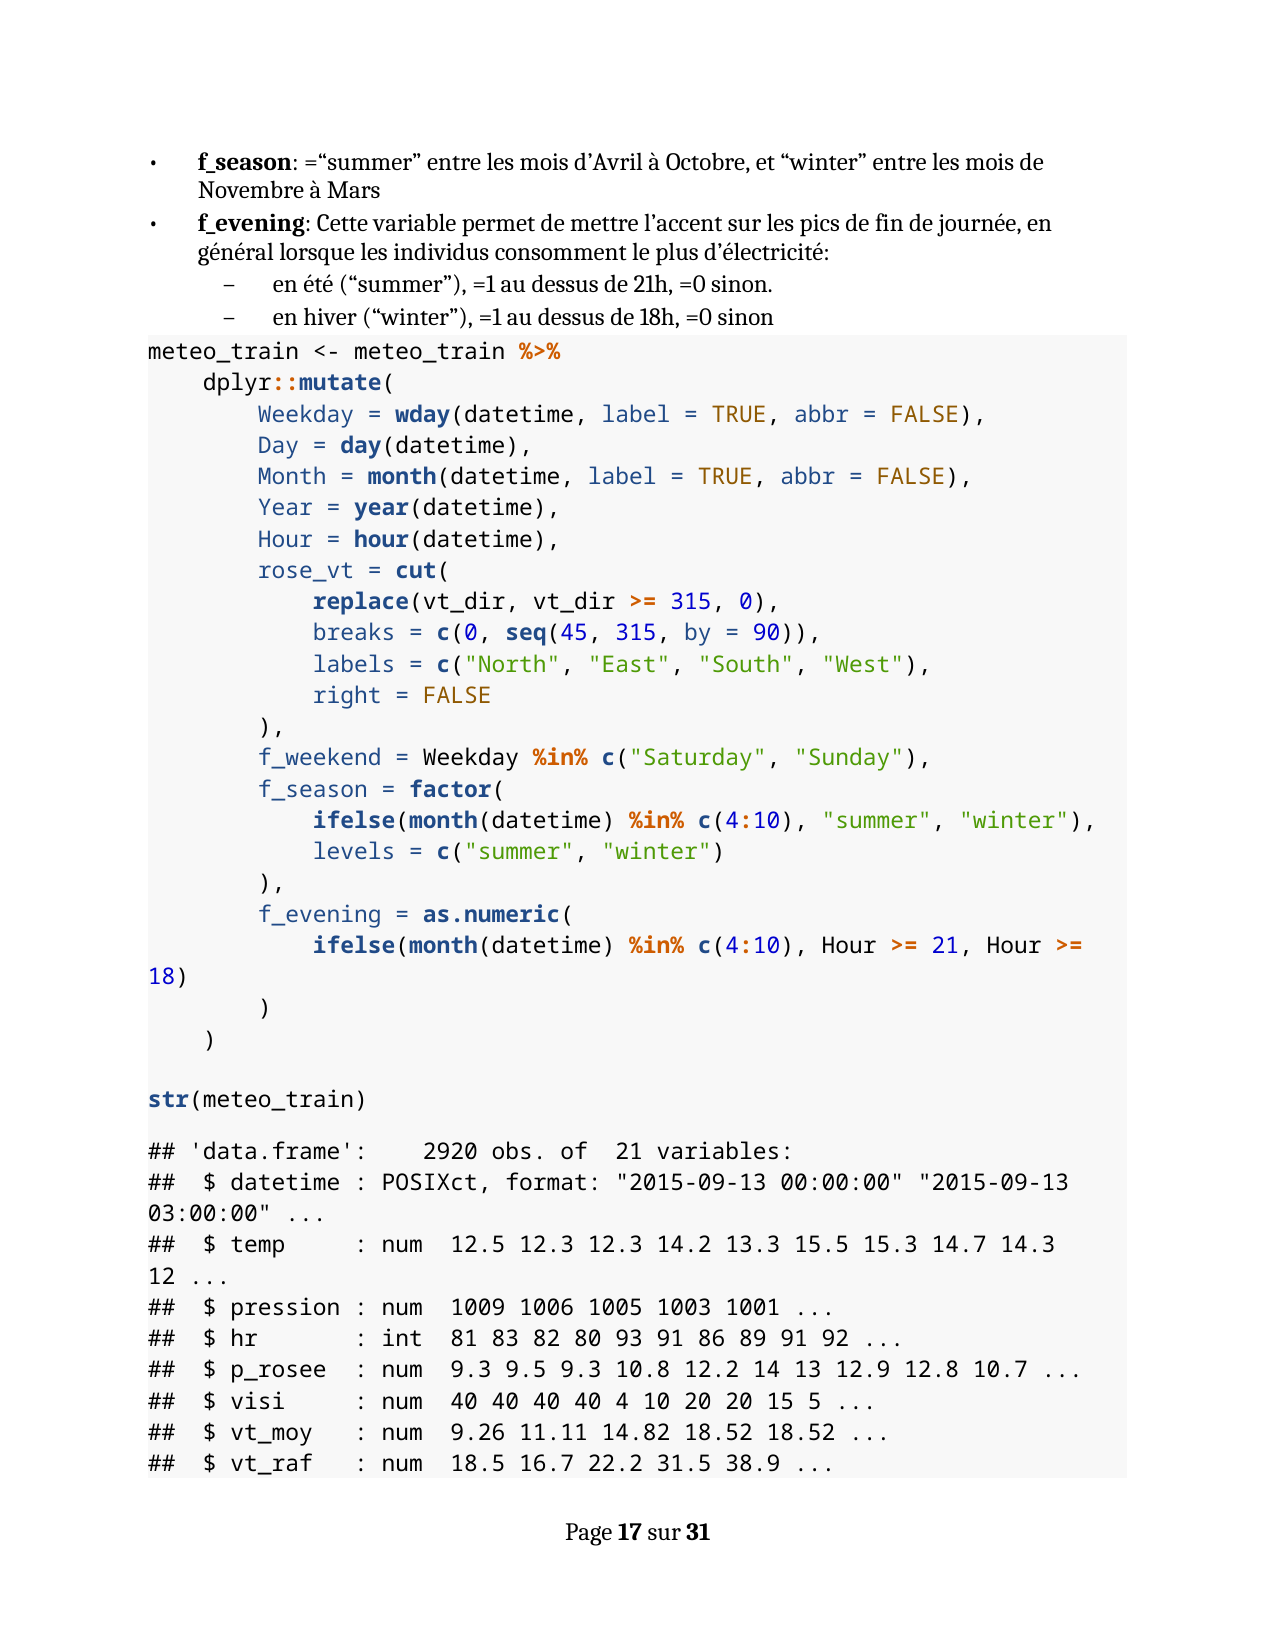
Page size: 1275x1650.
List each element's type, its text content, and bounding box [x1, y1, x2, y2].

list en été (“summer”), =1 au dessus de 21h, =0 sinon. [223, 270, 1127, 299]
list en hiver (“winter”), =1 au dessus de 18h, =0 sinon [223, 303, 1127, 331]
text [148, 1135, 1127, 1478]
text meteo_train <- meteo_train %>% dplyr::mutate( Weekday = wday(datetime, label = TRUE, abbr = FALSE), Day = day(datetime), Month = month(datetime, label = TRUE, abbr = FALSE), Year = year(datetime), Hour = hour(datetime), rose_vt = cut( replace(vt_dir, vt_dir >= 315, 0), breaks = c(0, seq(45, 315, by = 90)), labels = c("North", "East", "South", "West"), right = FALSE ), f_weekend = Weekday %in% c("Saturday", "Sunday"), f_season = factor( ifelse(month(datetime) %in% c(4:10), "summer", "winter"), levels = c("summer", "winter") ), f_evening = as.numeric( ifelse(month(datetime) %in% c(4:10), Hour >= 21, Hour >= 18) ) ) str(meteo_train) [148, 335, 1127, 1114]
list f_evening: Cette variable permet de mettre l’accent sur les pics de fin de journée, en général lorsque les individus consomment le plus d’électricité: [148, 209, 1127, 266]
list f_season: =“summer” entre les mois d’Avril à Octobre, et “winter” entre les mois de Novembre à Mars [148, 148, 1127, 205]
